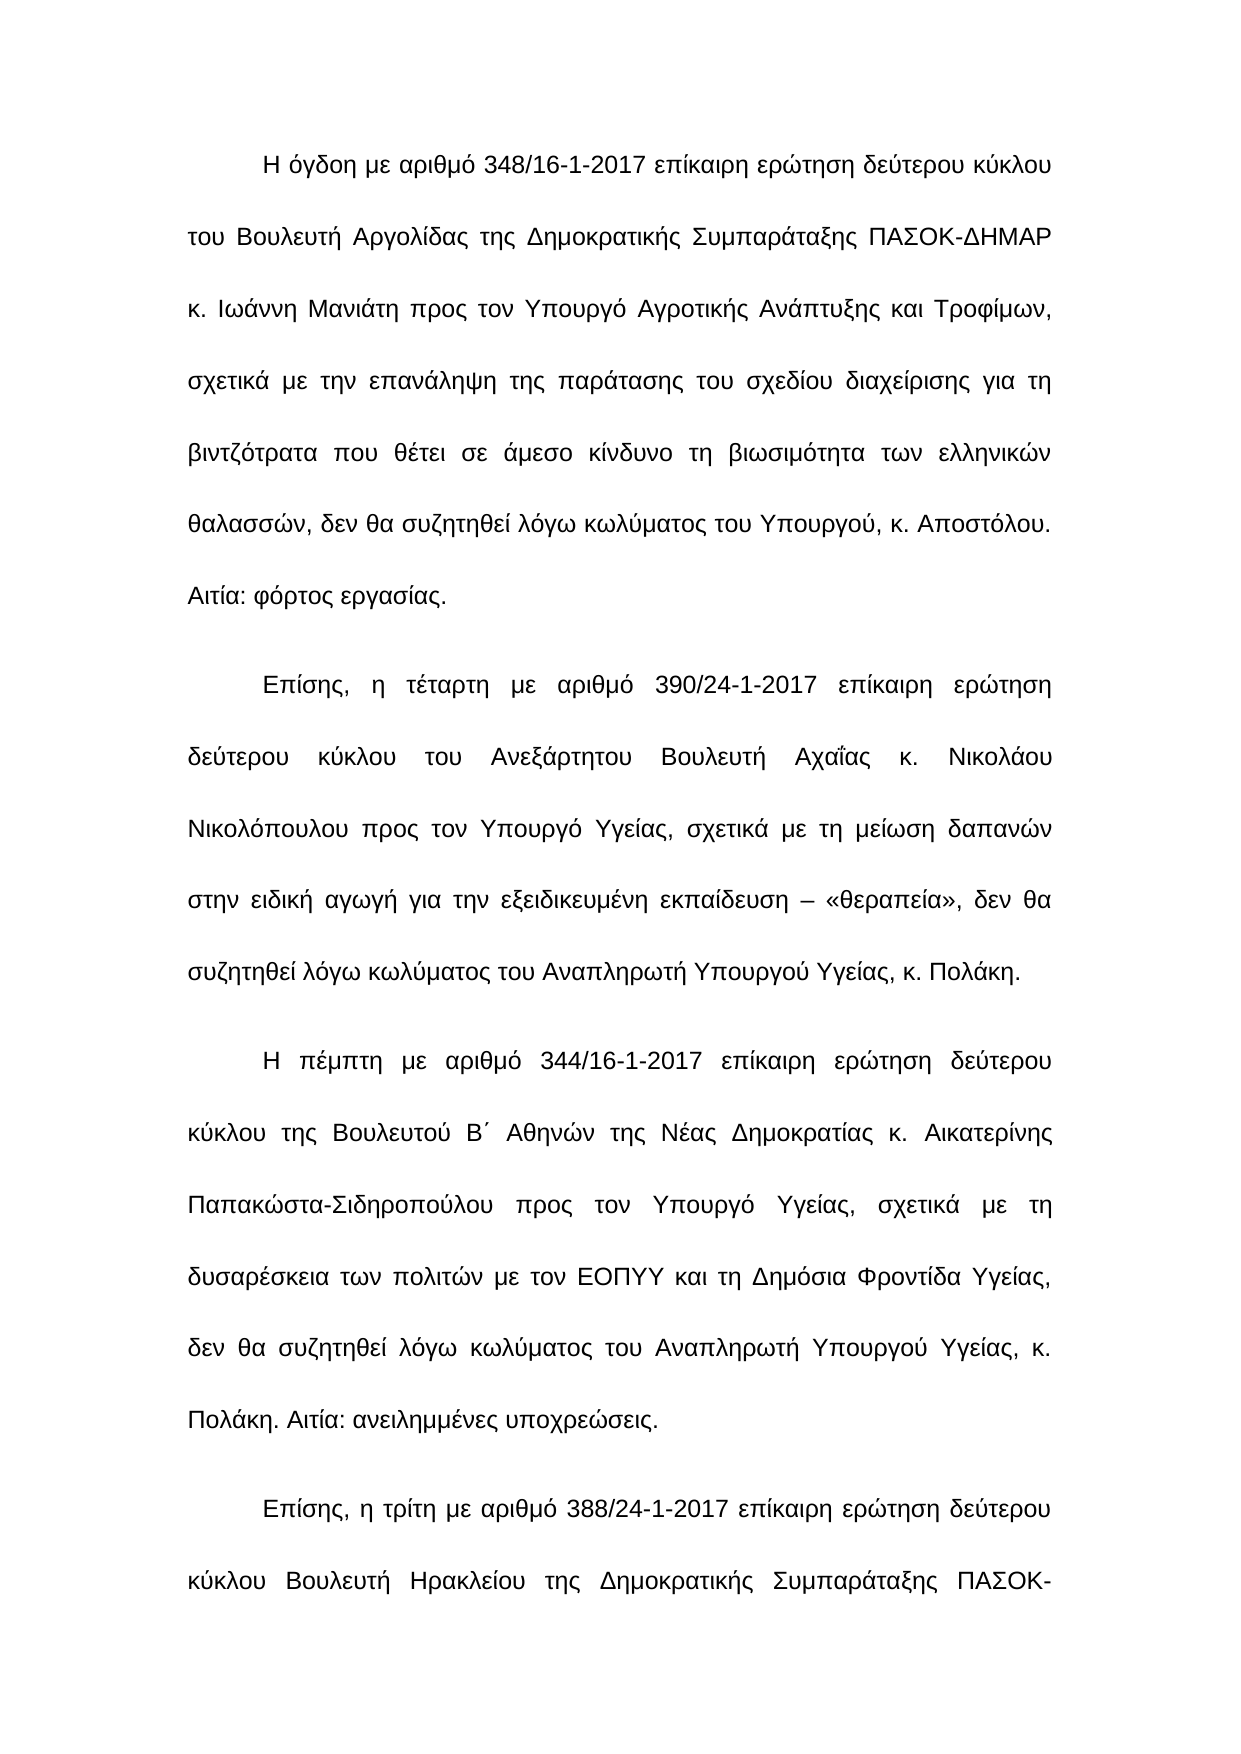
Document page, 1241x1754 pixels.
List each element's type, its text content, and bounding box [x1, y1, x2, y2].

text Η πέμπτη με αριθμό 344/16-1-2017 επίκαιρη ερώτηση δεύτερου κύκλου της Βουλευτού Β΄ Αθηνών της Νέας Δημοκρατίας κ. Αικατερίνης Παπακώστα-Σιδηροπούλου προς τον Υπουργό Υγείας, σχετικά με τη δυσαρέσκεια των πολιτών με τον ΕΟΠΥΥ και τη Δημόσια Φροντίδα Υγείας, δεν θα συζητηθεί λόγω κωλύματος του Αναπληρωτή Υπουργού Υγείας, κ. Πολάκη. Αιτία: ανειλημμένες υποχρεώσεις. [187, 1046, 1053, 1434]
text Η όγδοη με αριθμό 348/16-1-2017 επίκαιρη ερώτηση δεύτερου κύκλου του Βουλευτή Αργολίδας της Δημοκρατικής Συμπαράταξης ΠΑΣΟΚ-ΔΗΜΑΡ κ. Ιωάννη Μανιάτη προς τον Υπουργό Αγροτικής Ανάπτυξης και Τροφίμων, σχετικά με την επανάληψη της παράτασης του σχεδίου διαχείρισης για τη βιντζότρατα που θέτει σε άμεσο κίνδυνο τη βιωσιμότητα των ελληνικών θαλασσών, δεν θα συζητηθεί λόγω κωλύματος του Υπουργού, κ. Αποστόλου. Αιτία: φόρτος εργασίας. [187, 150, 1053, 610]
text Επίσης, η τέταρτη με αριθμό 390/24-1-2017 επίκαιρη ερώτηση δεύτερου κύκλου του Ανεξάρτητου Βουλευτή Αχαΐας κ. Νικολάου Νικολόπουλου προς τον Υπουργό Υγείας, σχετικά με τη μείωση δαπανών στην ειδική αγωγή για την εξειδικευμένη εκπαίδευση – «θεραπεία», δεν θα συζητηθεί λόγω κωλύματος του Αναπληρωτή Υπουργού Υγείας, κ. Πολάκη. [187, 670, 1053, 986]
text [187, 1494, 1053, 1594]
